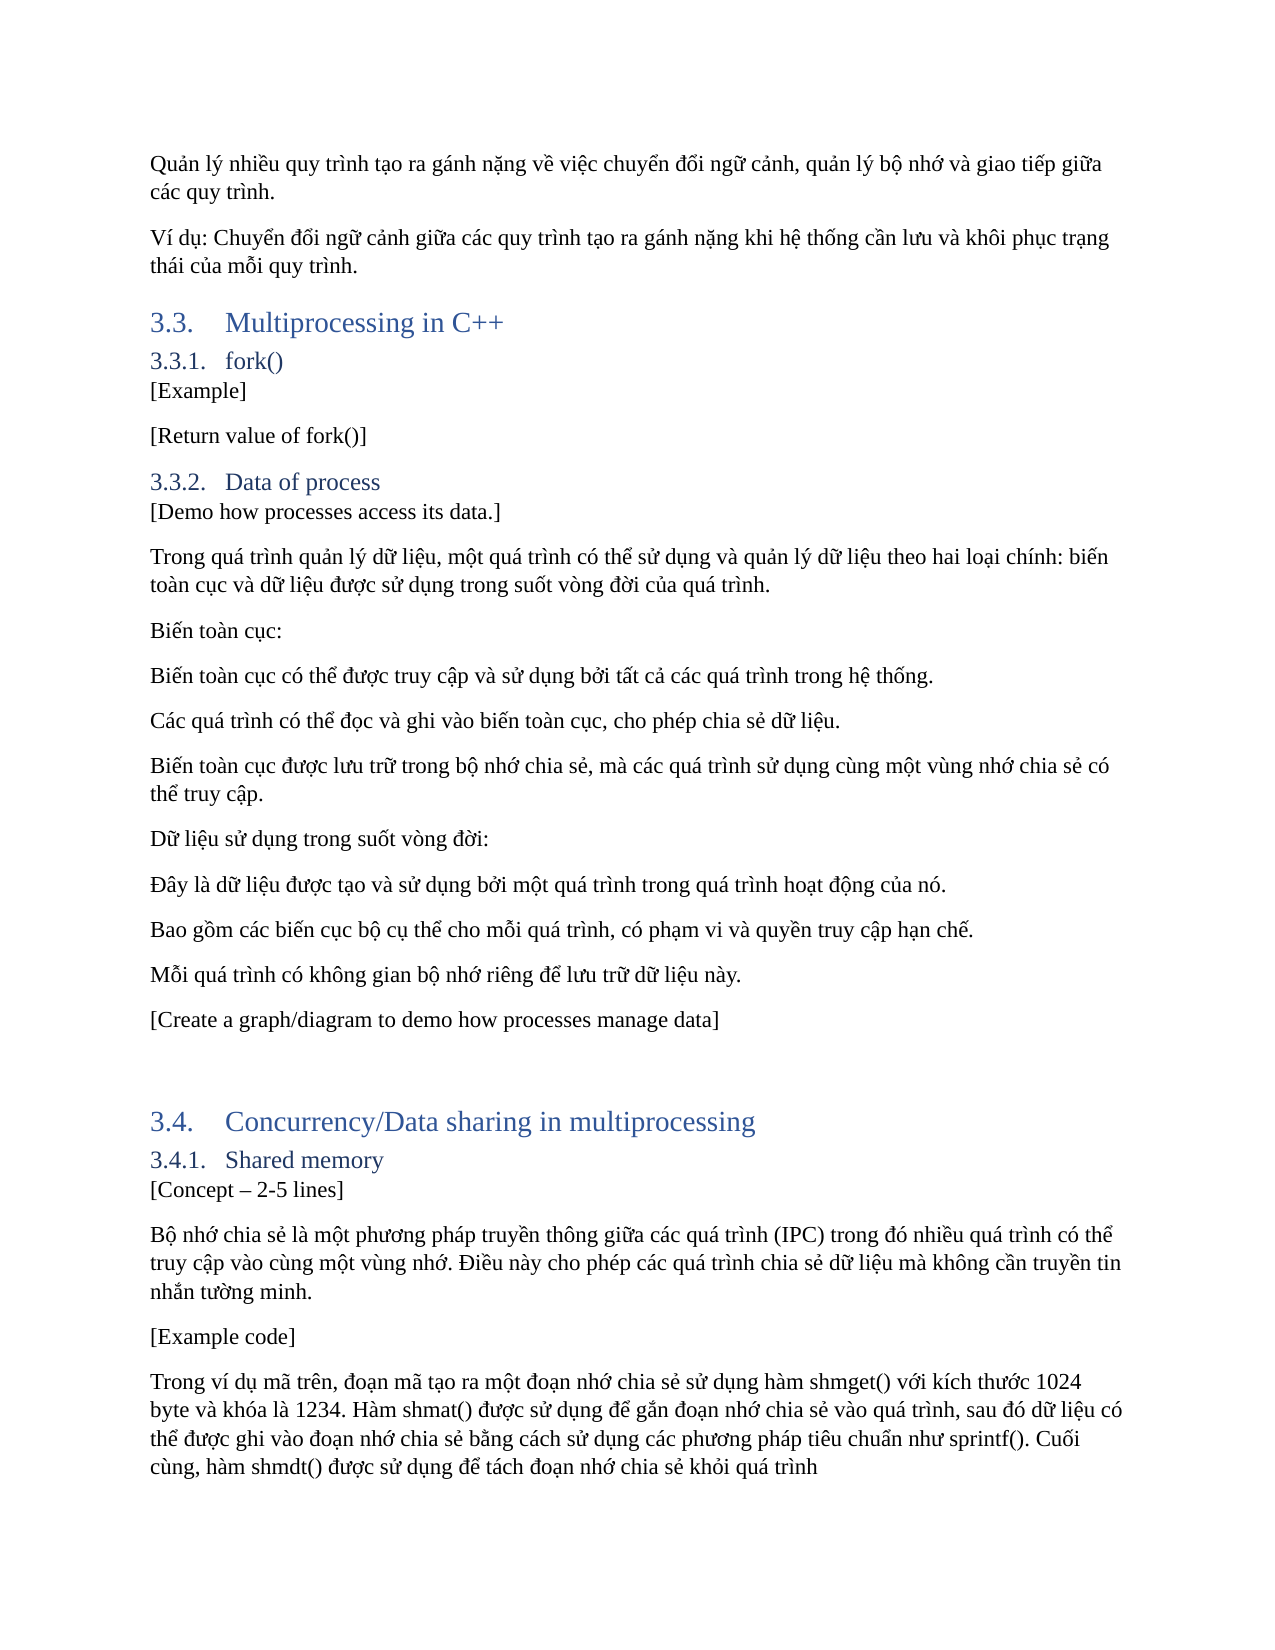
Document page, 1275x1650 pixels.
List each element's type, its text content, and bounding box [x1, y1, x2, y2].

text [Example code] [150, 1323, 1125, 1349]
text Mỗi quá trình có không gian bộ nhớ riêng để lưu trữ dữ liệu này. [150, 961, 1125, 987]
text [Create a graph/diagram to demo how processes manage data] [150, 1006, 1125, 1032]
text Đây là dữ liệu được tạo và sử dụng bởi một quá trình trong quá trình hoạt động của nó. [150, 871, 1125, 897]
text Ví dụ: Chuyển đổi ngữ cảnh giữa các quy trình tạo ra gánh nặng khi hệ thống cần lưu và khôi phục trạng thái của mỗi quy trình. [150, 223, 1125, 278]
text [Return value of fork()] [150, 422, 1125, 448]
text Trong ví dụ mã trên, đoạn mã tạo ra một đoạn nhớ chia sẻ sử dụng hàm shmget() với kích thước 1024 byte và khóa là 1234. Hàm shmat() được sử dụng để gắn đoạn nhớ chia sẻ vào quá trình, sau đó dữ liệu có thể được ghi vào đoạn nhớ chia sẻ bằng cách sử dụng các phương pháp tiêu chuẩn như sprintf(). Cuối cùng, hàm shmdt() được sử dụng để tách đoạn nhớ chia sẻ khỏi quá trình [150, 1368, 1125, 1480]
subtitle Data of process [150, 467, 1125, 496]
text Biến toàn cục được lưu trữ trong bộ nhớ chia sẻ, mà các quá trình sử dụng cùng một vùng nhớ chia sẻ có thể truy cập. [150, 752, 1125, 807]
text [Demo how processes access its data.] [150, 498, 1125, 524]
text [Example] [150, 377, 1125, 403]
subtitle Multiprocessing in C++ [150, 305, 1125, 339]
text Bao gồm các biến cục bộ cụ thể cho mỗi quá trình, có phạm vi và quyền truy cập hạn chế. [150, 916, 1125, 942]
text Trong quá trình quản lý dữ liệu, một quá trình có thể sử dụng và quản lý dữ liệu theo hai loại chính: biến toàn cục và dữ liệu được sử dụng trong suốt vòng đời của quá trình. [150, 543, 1125, 598]
text [Concept – 2-5 lines] [150, 1176, 1125, 1202]
subtitle Shared memory [150, 1145, 1125, 1173]
text Dữ liệu sử dụng trong suốt vòng đời: [150, 826, 1125, 852]
text Các quá trình có thể đọc và ghi vào biến toàn cục, cho phép chia sẻ dữ liệu. [150, 707, 1125, 733]
text Biến toàn cục có thể được truy cập và sử dụng bởi tất cả các quá trình trong hệ thống. [150, 662, 1125, 688]
subtitle fork() [150, 346, 1125, 374]
text Bộ nhớ chia sẻ là một phương pháp truyền thông giữa các quá trình (IPC) trong đó nhiều quá trình có thể truy cập vào cùng một vùng nhớ. Điều này cho phép các quá trình chia sẻ dữ liệu mà không cần truyền tin nhắn tường minh. [150, 1221, 1125, 1304]
text Biến toàn cục: [150, 617, 1125, 643]
text Quản lý nhiều quy trình tạo ra gánh nặng về việc chuyển đổi ngữ cảnh, quản lý bộ nhớ và giao tiếp giữa các quy trình. [150, 150, 1125, 205]
subtitle Concurrency/Data sharing in multiprocessing [150, 1104, 1125, 1138]
